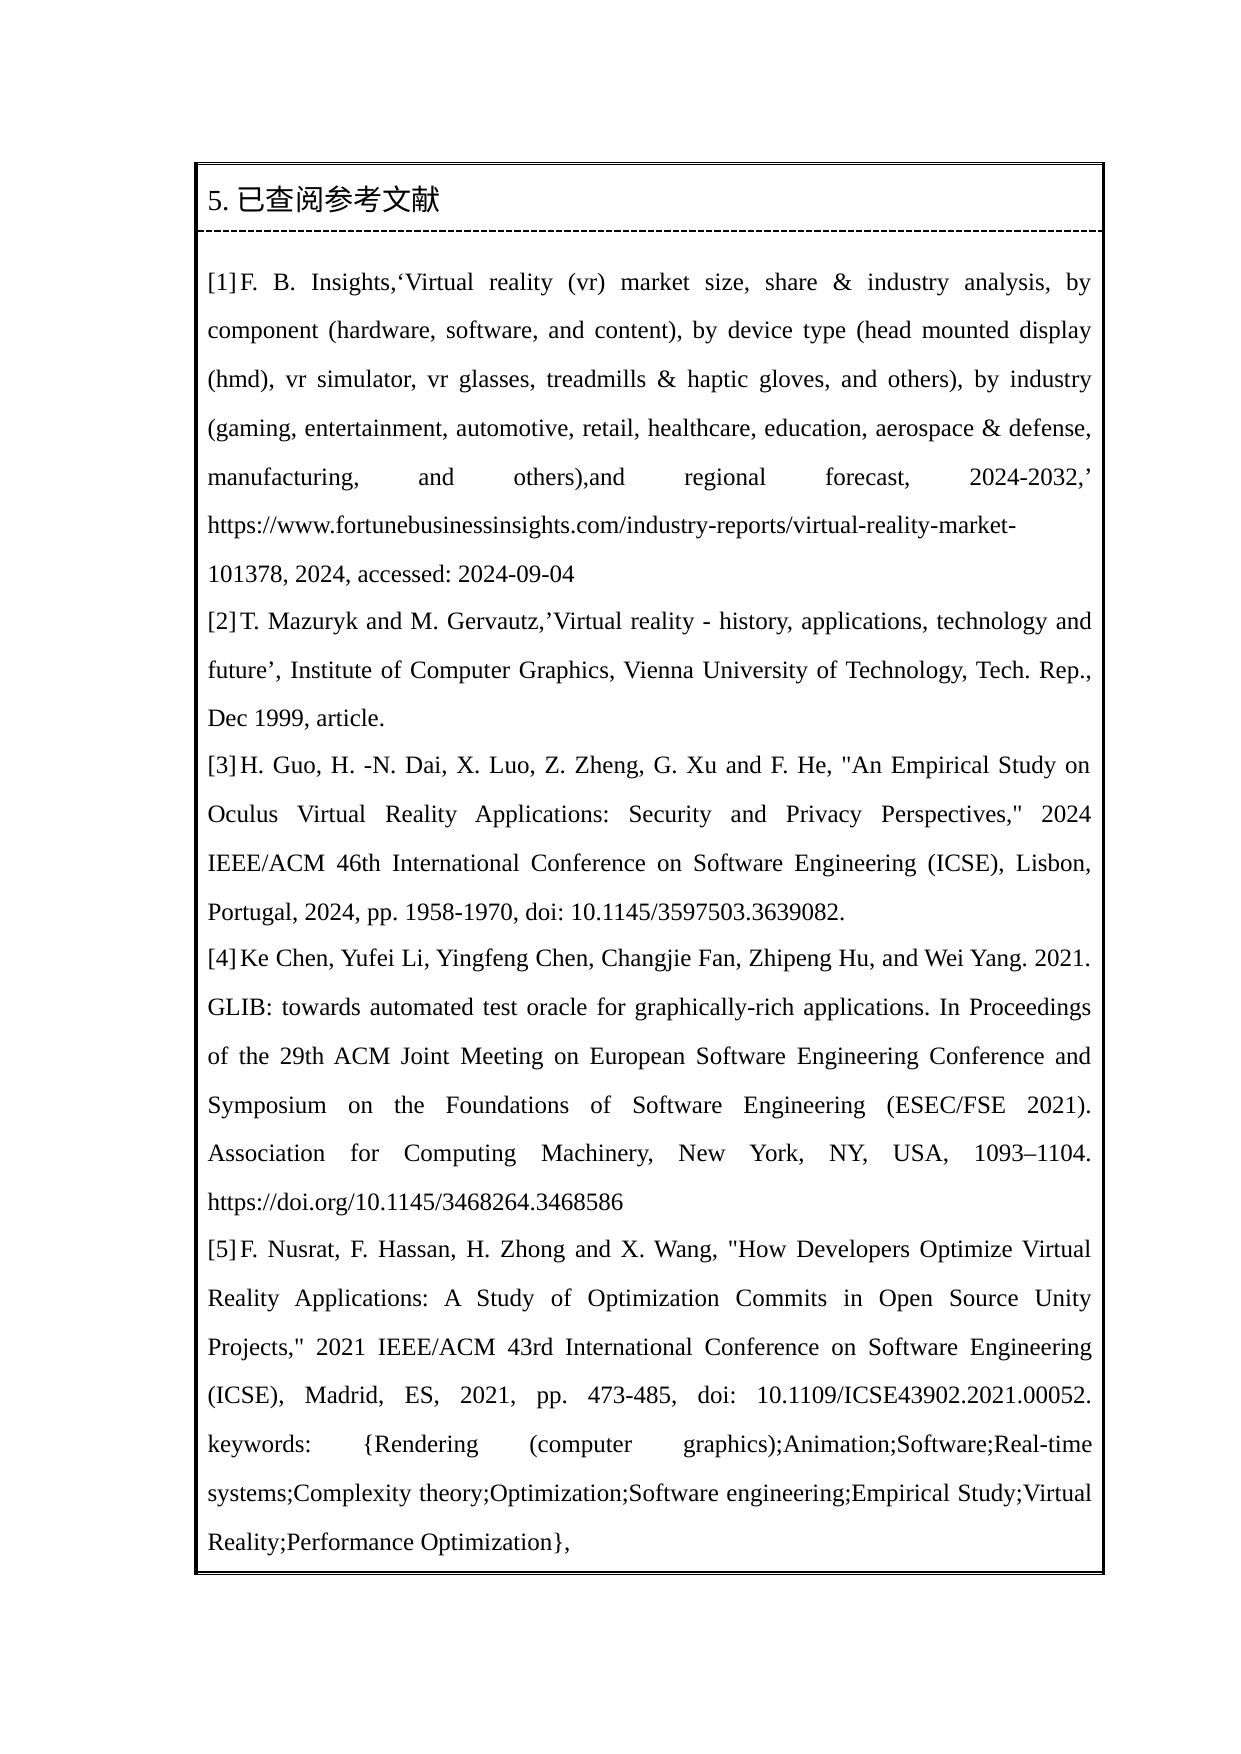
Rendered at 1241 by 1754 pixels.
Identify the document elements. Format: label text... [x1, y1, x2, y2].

table_header 5. 已查阅参考文献 [198, 165, 1102, 230]
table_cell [198, 230, 1102, 1571]
